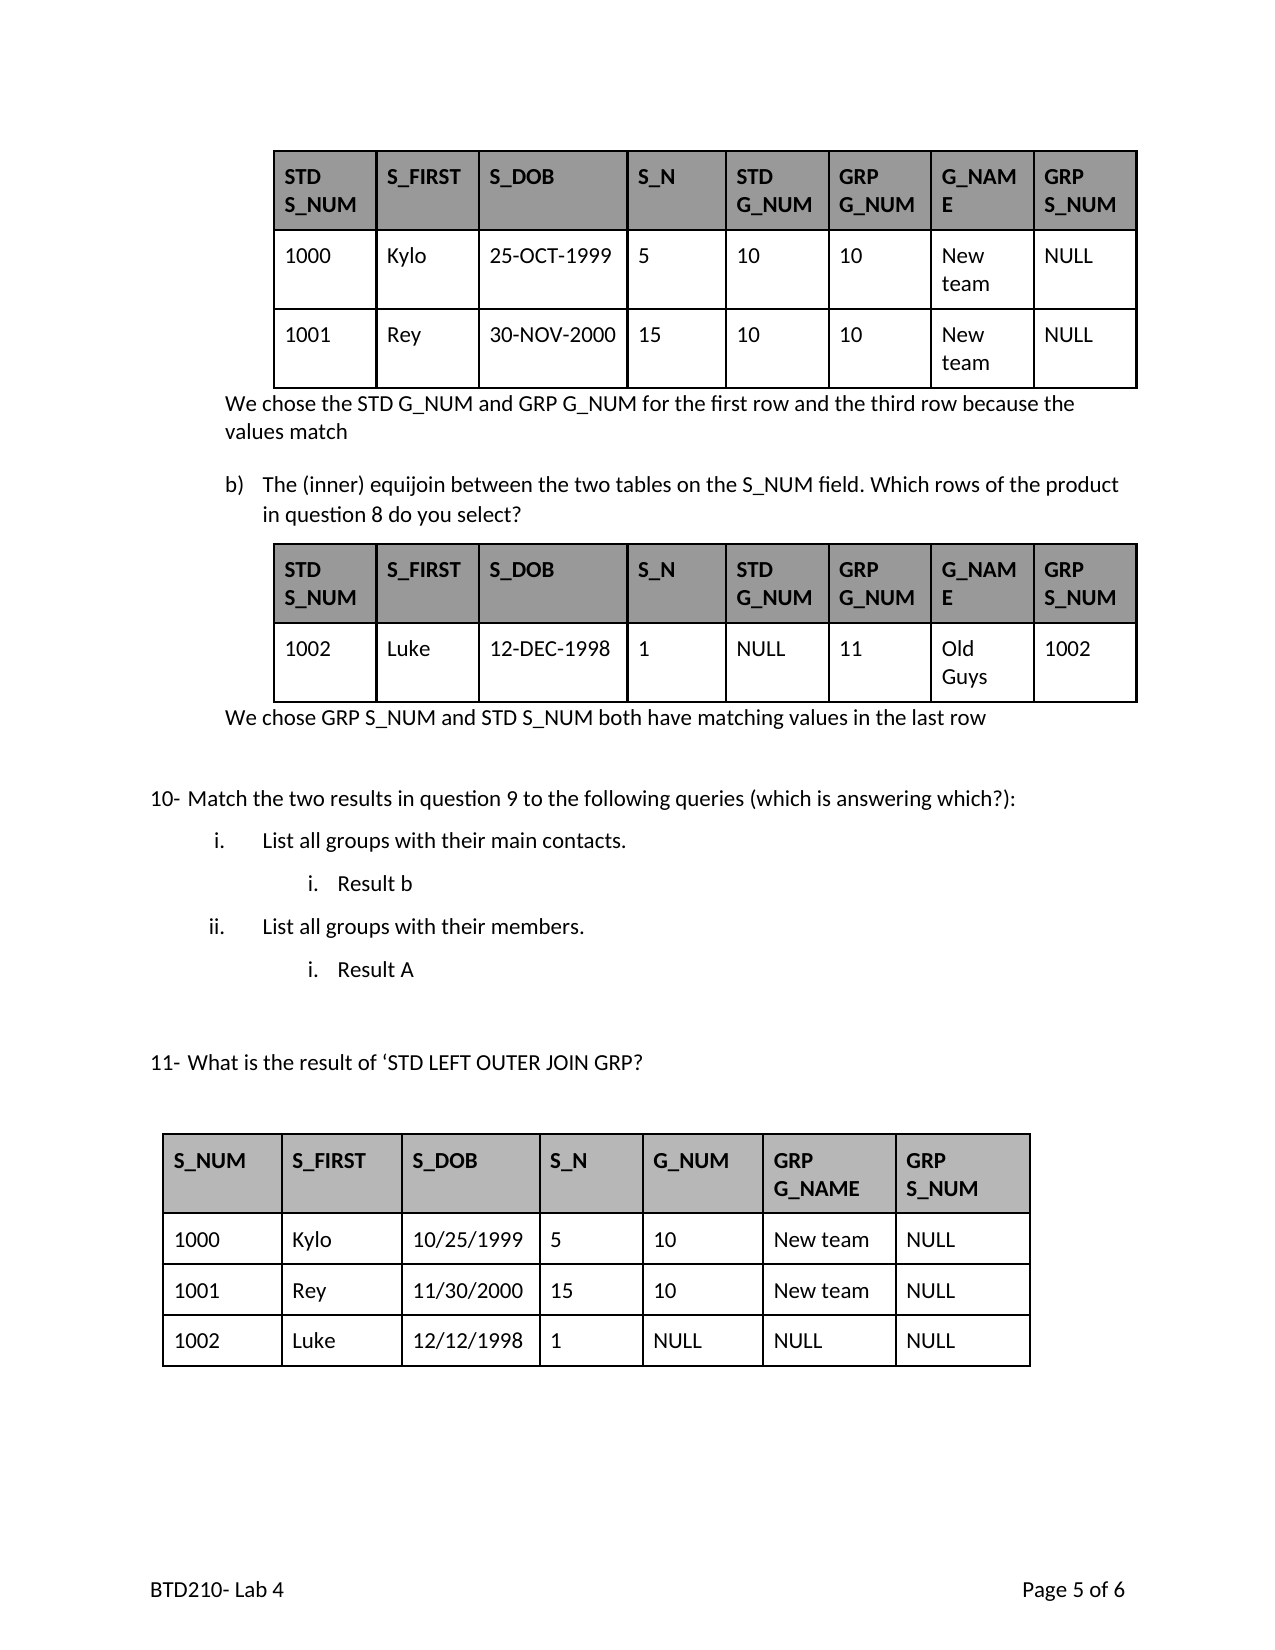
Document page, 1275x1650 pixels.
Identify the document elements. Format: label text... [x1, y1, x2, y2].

table_header S_FIRST [378, 545, 478, 622]
table_header S_FIRST [283, 1135, 401, 1212]
table_cell 1002 [275, 624, 375, 701]
table_cell 12-DEC-1998 [480, 624, 626, 701]
list The (inner) equijoin between the two tables on the S_NUM field. Which rows of the product in question 8 do you select? [225, 470, 1125, 528]
table_cell NULL [1035, 231, 1135, 308]
list Result A [319, 955, 1125, 983]
text We chose the STD G_NUM and GRP G_NUM for the first row and the third row because the values match [225, 389, 1125, 445]
table_cell NULL [1035, 310, 1135, 387]
table_header GRP G_NAME [764, 1135, 895, 1212]
table_header S_N [629, 152, 725, 229]
table_header G_NUM [644, 1135, 762, 1212]
table_cell 12/12/1998 [403, 1316, 539, 1365]
table_header S_N [541, 1135, 642, 1212]
table_cell Rey [283, 1265, 401, 1314]
table_cell 30-NOV-2000 [480, 310, 626, 387]
text We chose GRP S_NUM and STD S_NUM both have matching values in the last row [150, 703, 1125, 731]
list What is the result of ‘STD LEFT OUTER JOIN GRP? [150, 1048, 1125, 1076]
table_cell 15 [541, 1265, 642, 1314]
table_header S_DOB [480, 545, 626, 622]
table_cell Luke [283, 1316, 401, 1365]
list Result b [319, 869, 1125, 897]
table_cell 5 [629, 231, 725, 308]
table_header S_NUM [164, 1135, 281, 1212]
table_header G_NAME [932, 152, 1033, 229]
table_cell New team [932, 310, 1033, 387]
table_header STD S_NUM [275, 152, 375, 229]
table_header GRP S_NUM [1035, 545, 1135, 622]
table_cell Kylo [378, 231, 478, 308]
table_header S_N [629, 545, 725, 622]
list List all groups with their main contacts. [225, 827, 1125, 855]
list List all groups with their members. [225, 912, 1125, 940]
table_cell NULL [764, 1316, 895, 1365]
table_header GRP S_NUM [1035, 152, 1135, 229]
table_cell 11/30/2000 [403, 1265, 539, 1314]
table_header GRP S_NUM [897, 1135, 1029, 1212]
table_cell NULL [727, 624, 828, 701]
table_cell NULL [644, 1316, 762, 1365]
table_cell 1002 [1035, 624, 1135, 701]
table_header STD G_NUM [727, 545, 828, 622]
table_cell NULL [897, 1316, 1029, 1365]
table_cell 1002 [164, 1316, 281, 1365]
table_cell 5 [541, 1214, 642, 1263]
table_cell 25-OCT-1999 [480, 231, 626, 308]
table_cell 1 [629, 624, 725, 701]
table_header S_DOB [480, 152, 626, 229]
table_cell 11 [830, 624, 930, 701]
table_header STD S_NUM [275, 545, 375, 622]
table_cell 1001 [275, 310, 375, 387]
table_cell 1001 [164, 1265, 281, 1314]
table_header GRP G_NUM [830, 545, 930, 622]
table_cell 10 [644, 1214, 762, 1263]
table_cell Kylo [283, 1214, 401, 1263]
table_cell New team [932, 231, 1033, 308]
table_header STD G_NUM [727, 152, 828, 229]
table_cell 15 [629, 310, 725, 387]
table_cell New team [764, 1214, 895, 1263]
table_header GRP G_NUM [830, 152, 930, 229]
table_cell 10 [830, 231, 930, 308]
table_cell 1000 [164, 1214, 281, 1263]
list Match the two results in question 9 to the following queries (which is answering which?): [150, 784, 1125, 812]
table_cell NULL [897, 1265, 1029, 1314]
table_cell 10 [830, 310, 930, 387]
table_cell 10 [727, 231, 828, 308]
table_cell 10 [644, 1265, 762, 1314]
table_cell NULL [897, 1214, 1029, 1263]
table_cell Old Guys [932, 624, 1033, 701]
table_cell Rey [378, 310, 478, 387]
table_cell 10/25/1999 [403, 1214, 539, 1263]
table_cell Luke [378, 624, 478, 701]
table_header S_FIRST [378, 152, 478, 229]
table_cell 10 [727, 310, 828, 387]
table_cell New team [764, 1265, 895, 1314]
table_header S_DOB [403, 1135, 539, 1212]
table_cell 1 [541, 1316, 642, 1365]
table_cell 1000 [275, 231, 375, 308]
table_header G_NAME [932, 545, 1033, 622]
